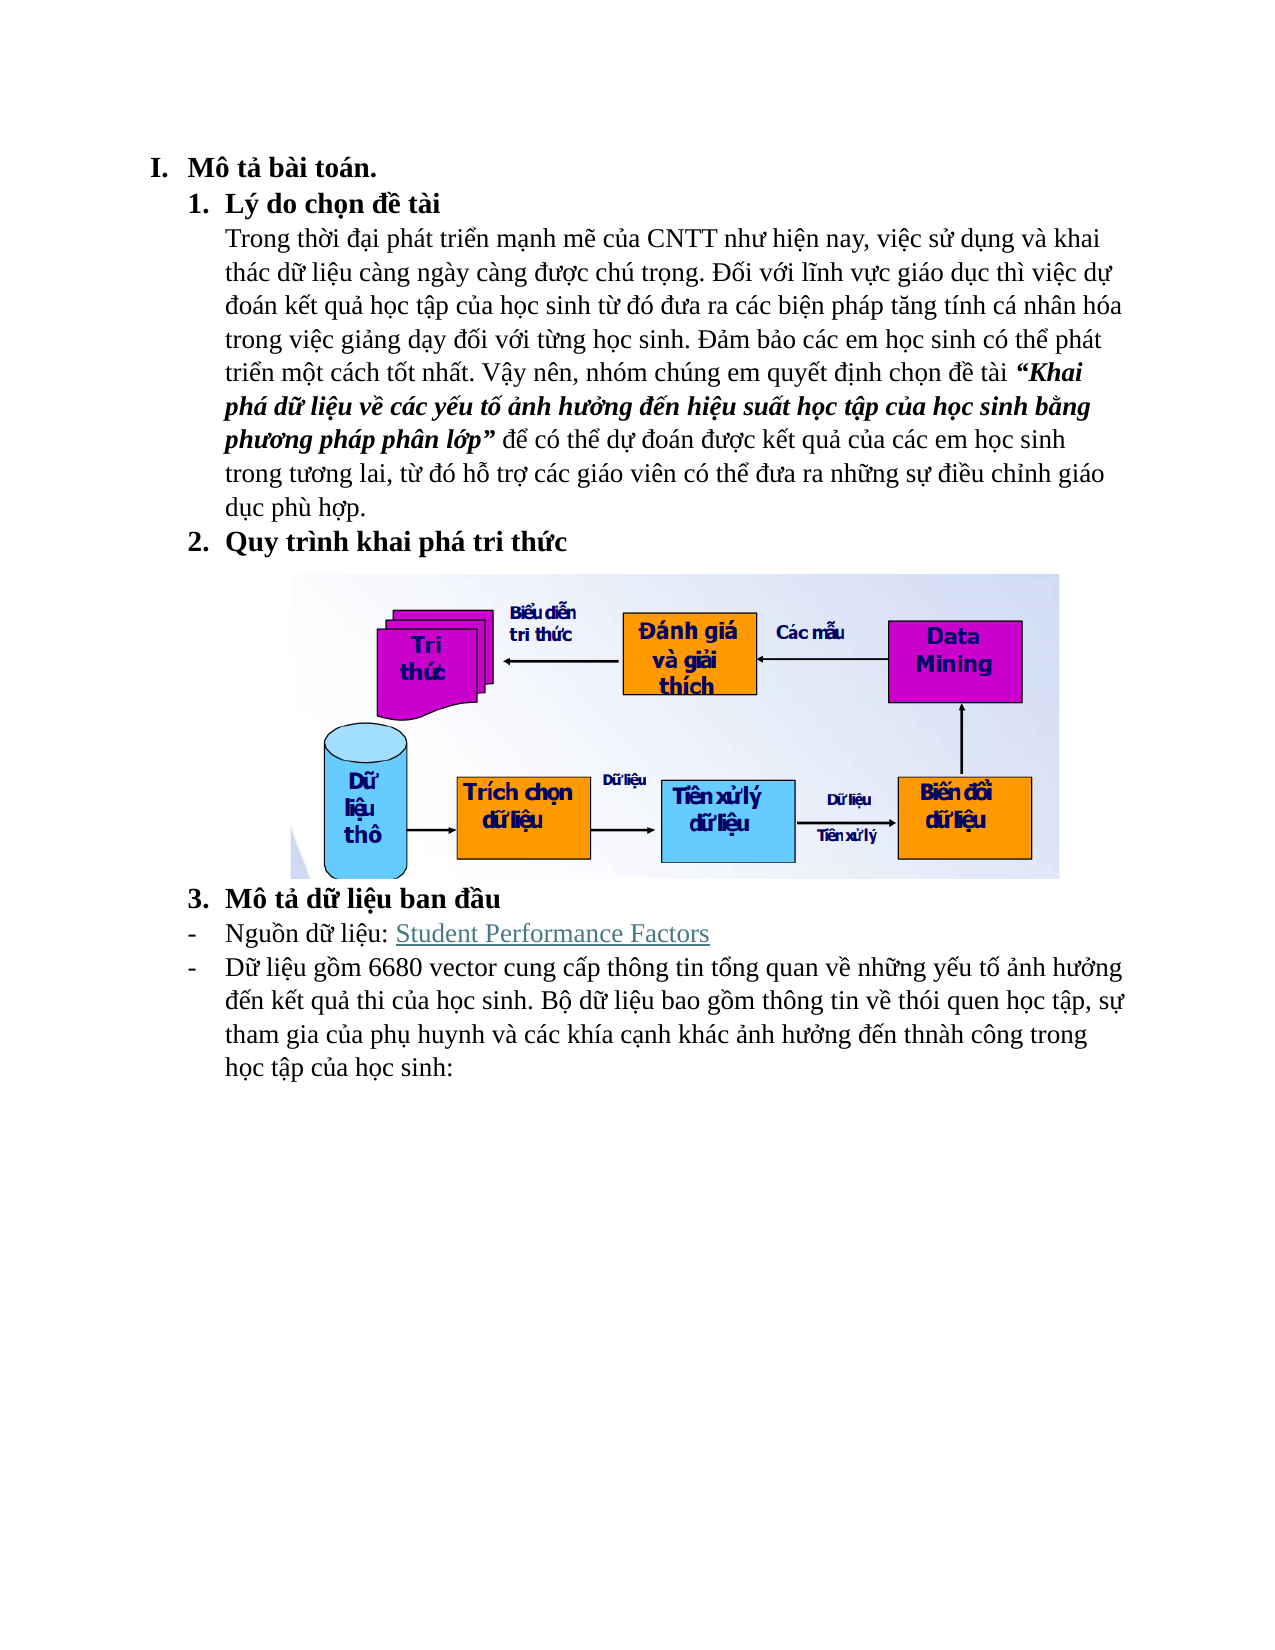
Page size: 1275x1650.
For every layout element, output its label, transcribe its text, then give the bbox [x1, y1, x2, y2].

list Trong thời đại phát triển mạnh mẽ của CNTT như hiện nay, việc sử dụng và khai thác dữ liệu càng ngày càng được chú trọng. Đối với lĩnh vực giáo dục thì việc dự đoán kết quả học tập của học sinh từ đó đưa ra các biện pháp tăng tính cá nhân hóa trong việc giảng dạy đối với từng học sinh. Đảm bảo các em học sinh có thể phát triển một cách tốt nhất. Vậy nên, nhóm chúng em quyết định chọn đề tài “Khai phá dữ liệu về các yếu tố ảnh hưởng đến hiệu suất học tập của học sinh bằng phương pháp phân lớp” để có thể dự đoán được kết quả của các em học sinh trong tương lai, từ đó hỗ trợ các giáo viên có thể đưa ra những sự điều chỉnh giáo dục phù hợp. [225, 222, 1125, 522]
list Dữ liệu gồm 6680 vector cung cấp thông tin tổng quan về những yếu tố ảnh hưởng đến kết quả thi của học sinh. Bộ dữ liệu bao gồm thông tin về thói quen học tập, sự tham gia của phụ huynh và các khía cạnh khác ảnh hưởng đến thnàh công trong học tập của học sinh: [187, 951, 1125, 1083]
list Nguồn dữ liệu: Student Performance Factors [187, 917, 1125, 948]
list Lý do chọn đề tài [187, 186, 1125, 220]
list Mô tả bài toán. [150, 150, 1125, 183]
picture [290, 574, 1060, 879]
list Quy trình khai phá tri thức [187, 524, 1125, 558]
list Mô tả dữ liệu ban đầu [187, 881, 1125, 915]
